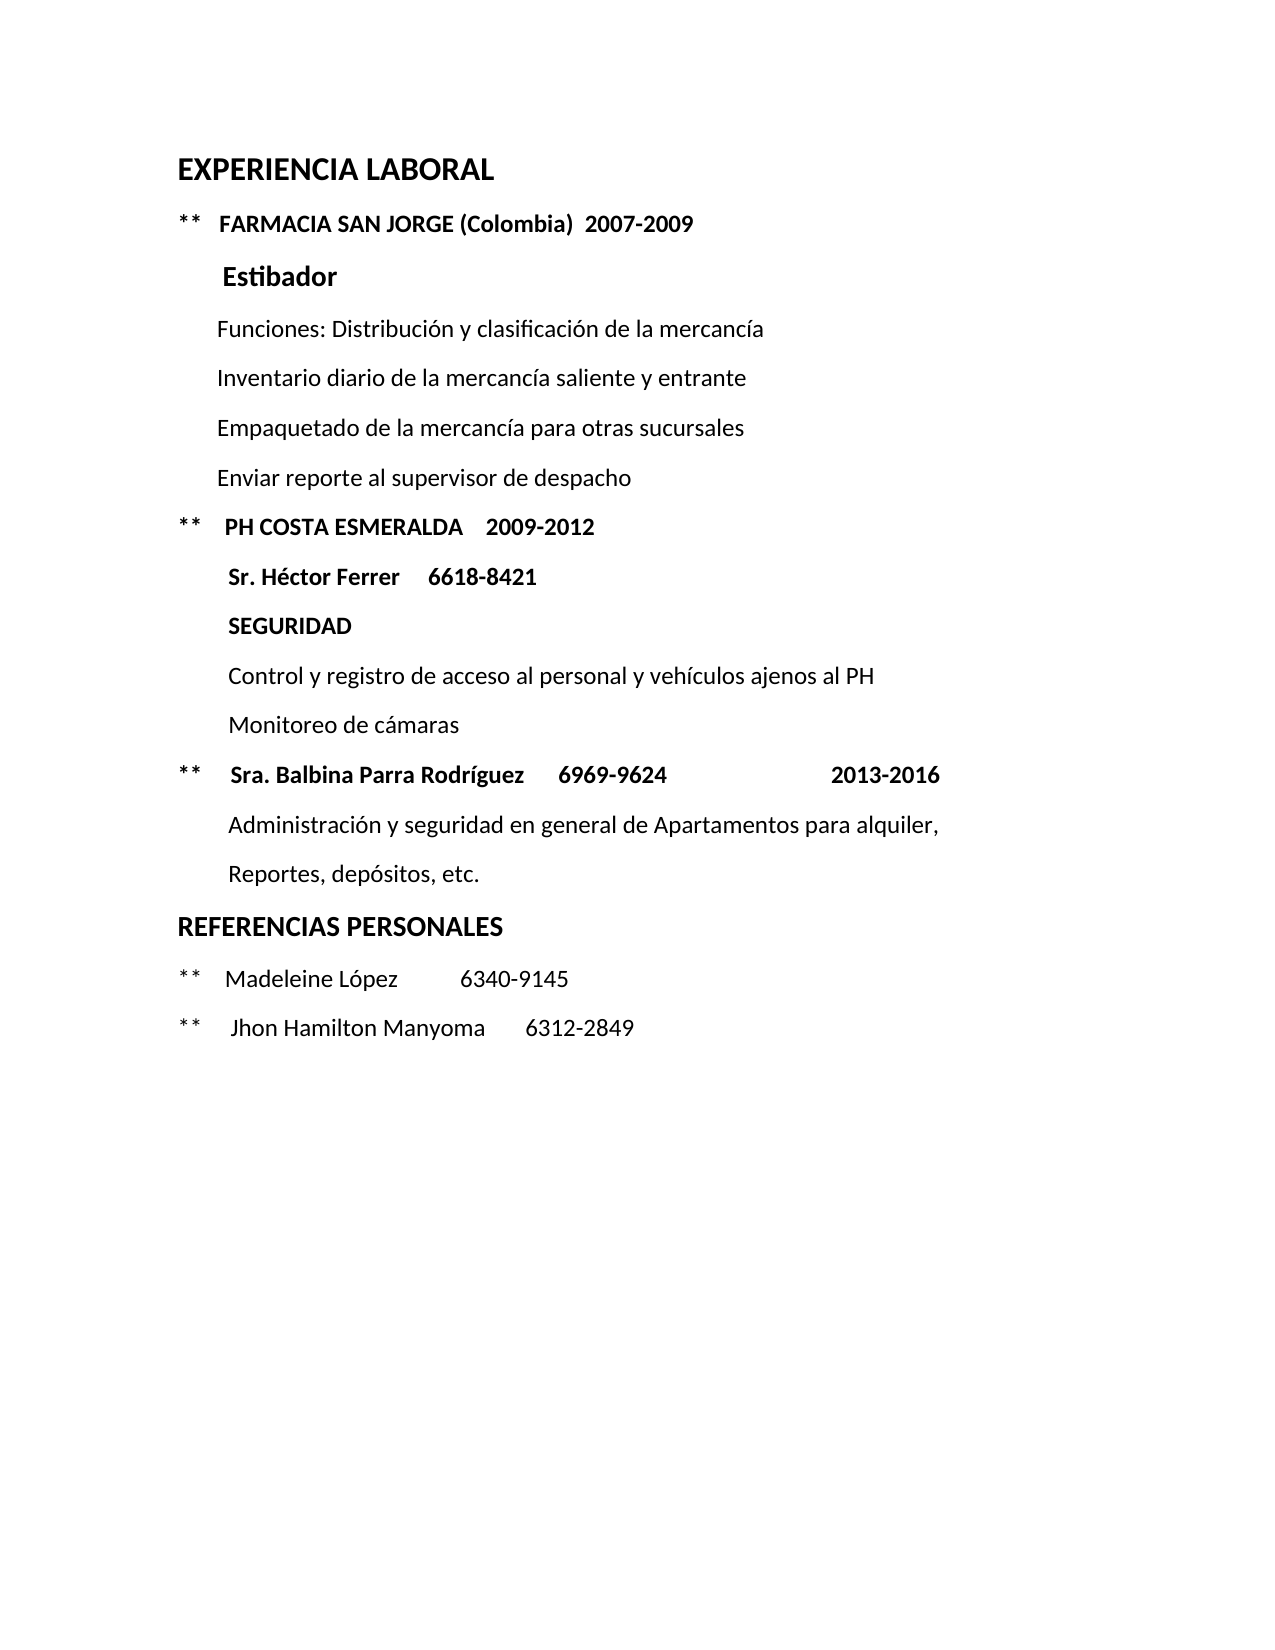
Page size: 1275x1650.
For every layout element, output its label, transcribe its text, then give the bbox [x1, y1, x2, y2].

text Administración y seguridad en general de Apartamentos para alquiler, [177, 809, 1098, 839]
text Monitoreo de cámaras [177, 709, 1098, 740]
text Reportes, depósitos, etc. [177, 858, 1098, 889]
text REFERENCIAS PERSONALES [177, 908, 1098, 943]
text Inventario diario de la mercancía saliente y entrante [177, 362, 1098, 393]
text Funciones: Distribución y clasificación de la mercancía [177, 313, 1098, 343]
text ** FARMACIA SAN JORGE (Colombia) 2007-2009 [177, 208, 1098, 239]
text Control y registro de acceso al personal y vehículos ajenos al PH [177, 660, 1098, 691]
text Sr. Héctor Ferrer 6618-8421 [177, 561, 1098, 591]
text SEGURIDAD [177, 610, 1098, 641]
text Enviar reporte al supervisor de despacho [177, 462, 1098, 492]
text Empaquetado de la mercancía para otras sucursales [177, 412, 1098, 443]
text ** Jhon Hamilton Manyoma 6312-2849 [177, 1013, 1098, 1043]
text EXPERIENCIA LABORAL [177, 148, 1098, 188]
text Estibador [177, 258, 1098, 293]
text ** PH COSTA ESMERALDA 2009-2012 [177, 511, 1098, 542]
text ** Madeleine López 6340-9145 [177, 963, 1098, 993]
text ** Sra. Balbina Parra Rodríguez 6969-9624 2013-2016 [177, 759, 1098, 790]
